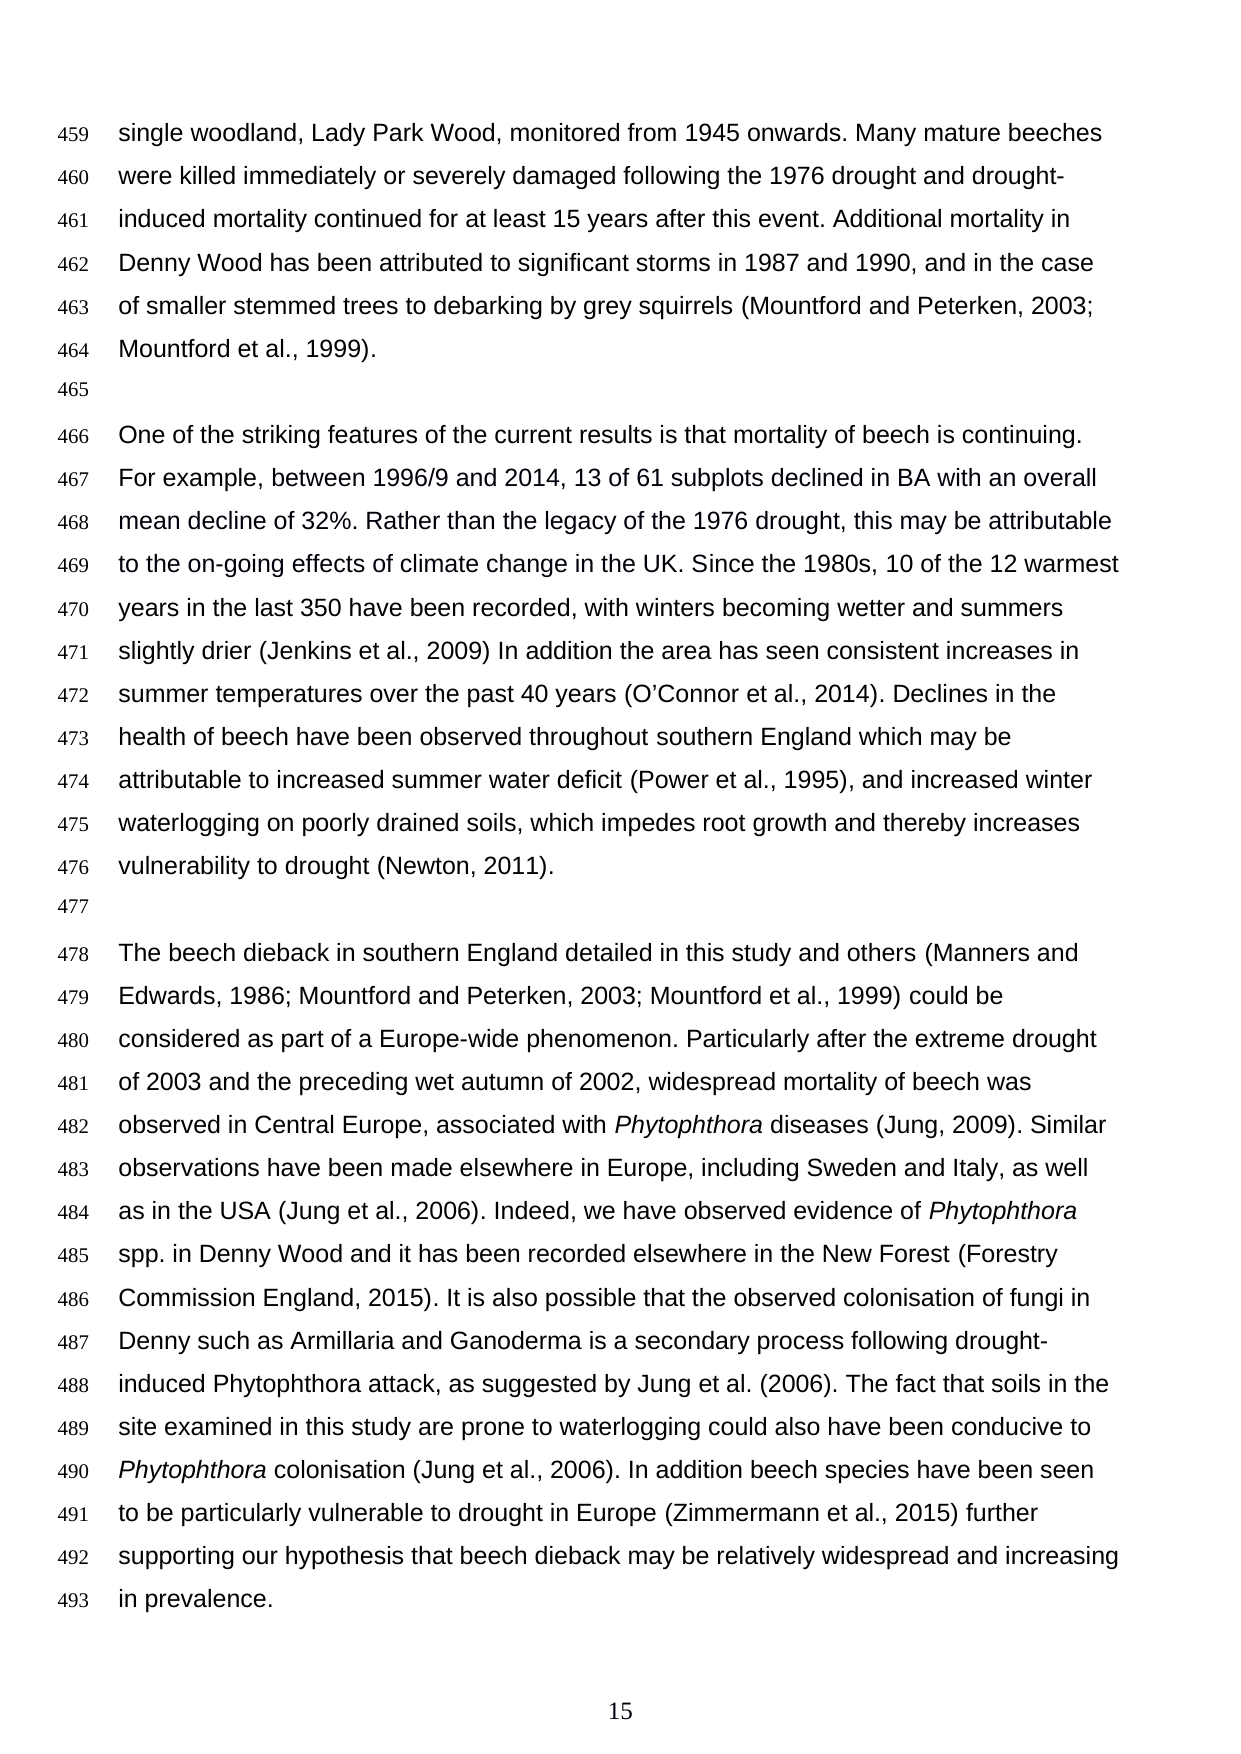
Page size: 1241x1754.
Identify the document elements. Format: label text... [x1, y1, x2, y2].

text The beech dieback in southern England detailed in this study and others (Manners and Edwards, 1986; Mountford and Peterken, 2003; Mountford et al., 1999) could be considered as part of a Europe-wide phenomenon. Particularly after the extreme drought of 2003 and the preceding wet autumn of 2002, widespread mortality of beech was observed in Central Europe, associated with Phytophthora diseases (Jung, 2009). Similar observations have been made elsewhere in Europe, including Sweden and Italy, as well as in the USA (Jung et al., 2006). Indeed, we have observed evidence of Phytophthora spp. in Denny Wood and it has been recorded elsewhere in the New Forest (Forestry Commission England, 2015). It is also possible that the observed colonisation of fungi in Denny such as Armillaria and Ganoderma is a secondary process following drought-induced Phytophthora attack, as suggested by Jung et al. (2006). The fact that soils in the site examined in this study are prone to waterlogging could also have been conducive to Phytophthora colonisation (Jung et al., 2006). In addition beech species have been seen to be particularly vulnerable to drought in Europe (Zimmermann et al., 2015) further supporting our hypothesis that beech dieback may be relatively widespread and increasing in prevalence. [118, 937, 1122, 1613]
text One of the striking features of the current results is that mortality of beech is continuing. For example, between 1996/9 and 2014, 13 of 61 subplots declined in BA with an overall mean decline of 32%. Rather than the legacy of the 1976 drought, this may be attributable to the on-going effects of climate change in the UK. Since the 1980s, 10 of the 12 warmest years in the last 350 have been recorded, with winters becoming wetter and summers slightly drier (Jenkins et al., 2009) In addition the area has seen consistent increases in summer temperatures over the past 40 years (O’Connor et al., 2014). Declines in the health of beech have been observed throughout southern England which may be attributable to increased summer water deficit (Power et al., 1995), and increased winter waterlogging on poorly drained soils, which impedes root growth and thereby increases vulnerability to drought (Newton, 2011). [118, 420, 1122, 880]
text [118, 118, 1122, 362]
